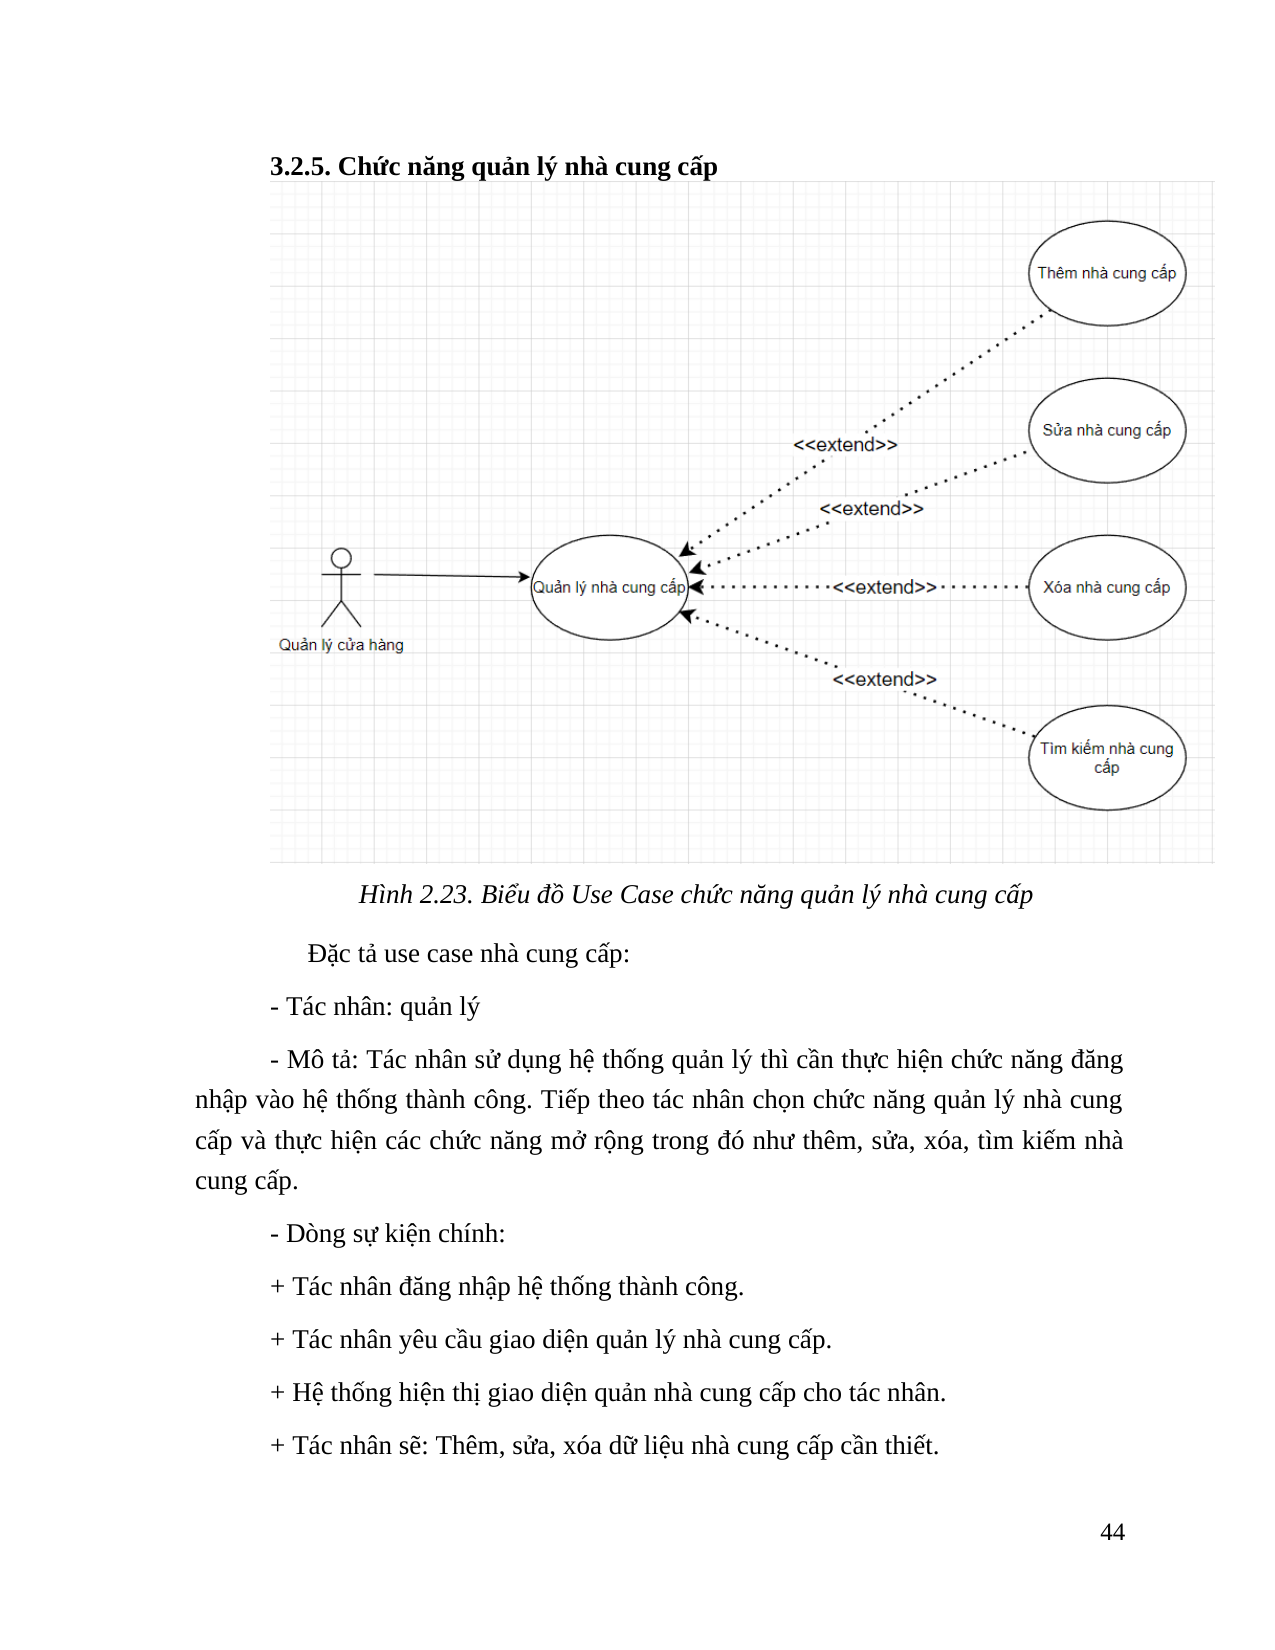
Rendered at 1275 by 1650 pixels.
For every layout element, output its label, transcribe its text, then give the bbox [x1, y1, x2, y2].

text + Tác nhân đăng nhập hệ thống thành công. [195, 1270, 1125, 1301]
text - Mô tả: Tác nhân sử dụng hệ thống quản lý thì cần thực hiện chức năng đăng nhập vào hệ thống thành công. Tiếp theo tác nhân chọn chức năng quản lý nhà cung cấp và thực hiện các chức năng mở rộng trong đó như thêm, sửa, xóa, tìm kiếm nhà cung cấp. [195, 1043, 1125, 1195]
text - Dòng sự kiện chính: [195, 1217, 1125, 1248]
subtitle 3.2.5. Chức năng quản lý nhà cung cấp [195, 150, 1125, 181]
picture [270, 181, 1215, 864]
text + Tác nhân yêu cầu giao diện quản lý nhà cung cấp. [195, 1323, 1125, 1354]
text - Tác nhân: quản lý [195, 990, 1125, 1021]
text + Tác nhân sẽ: Thêm, sửa, xóa dữ liệu nhà cung cấp cần thiết. [195, 1429, 1125, 1460]
text + Hệ thống hiện thị giao diện quản nhà cung cấp cho tác nhân. [195, 1376, 1125, 1407]
list Đặc tả use case nhà cung cấp: [232, 937, 1125, 968]
text Hình 2.23. Biểu đồ Use Case chức năng quản lý nhà cung cấp [195, 878, 1125, 909]
